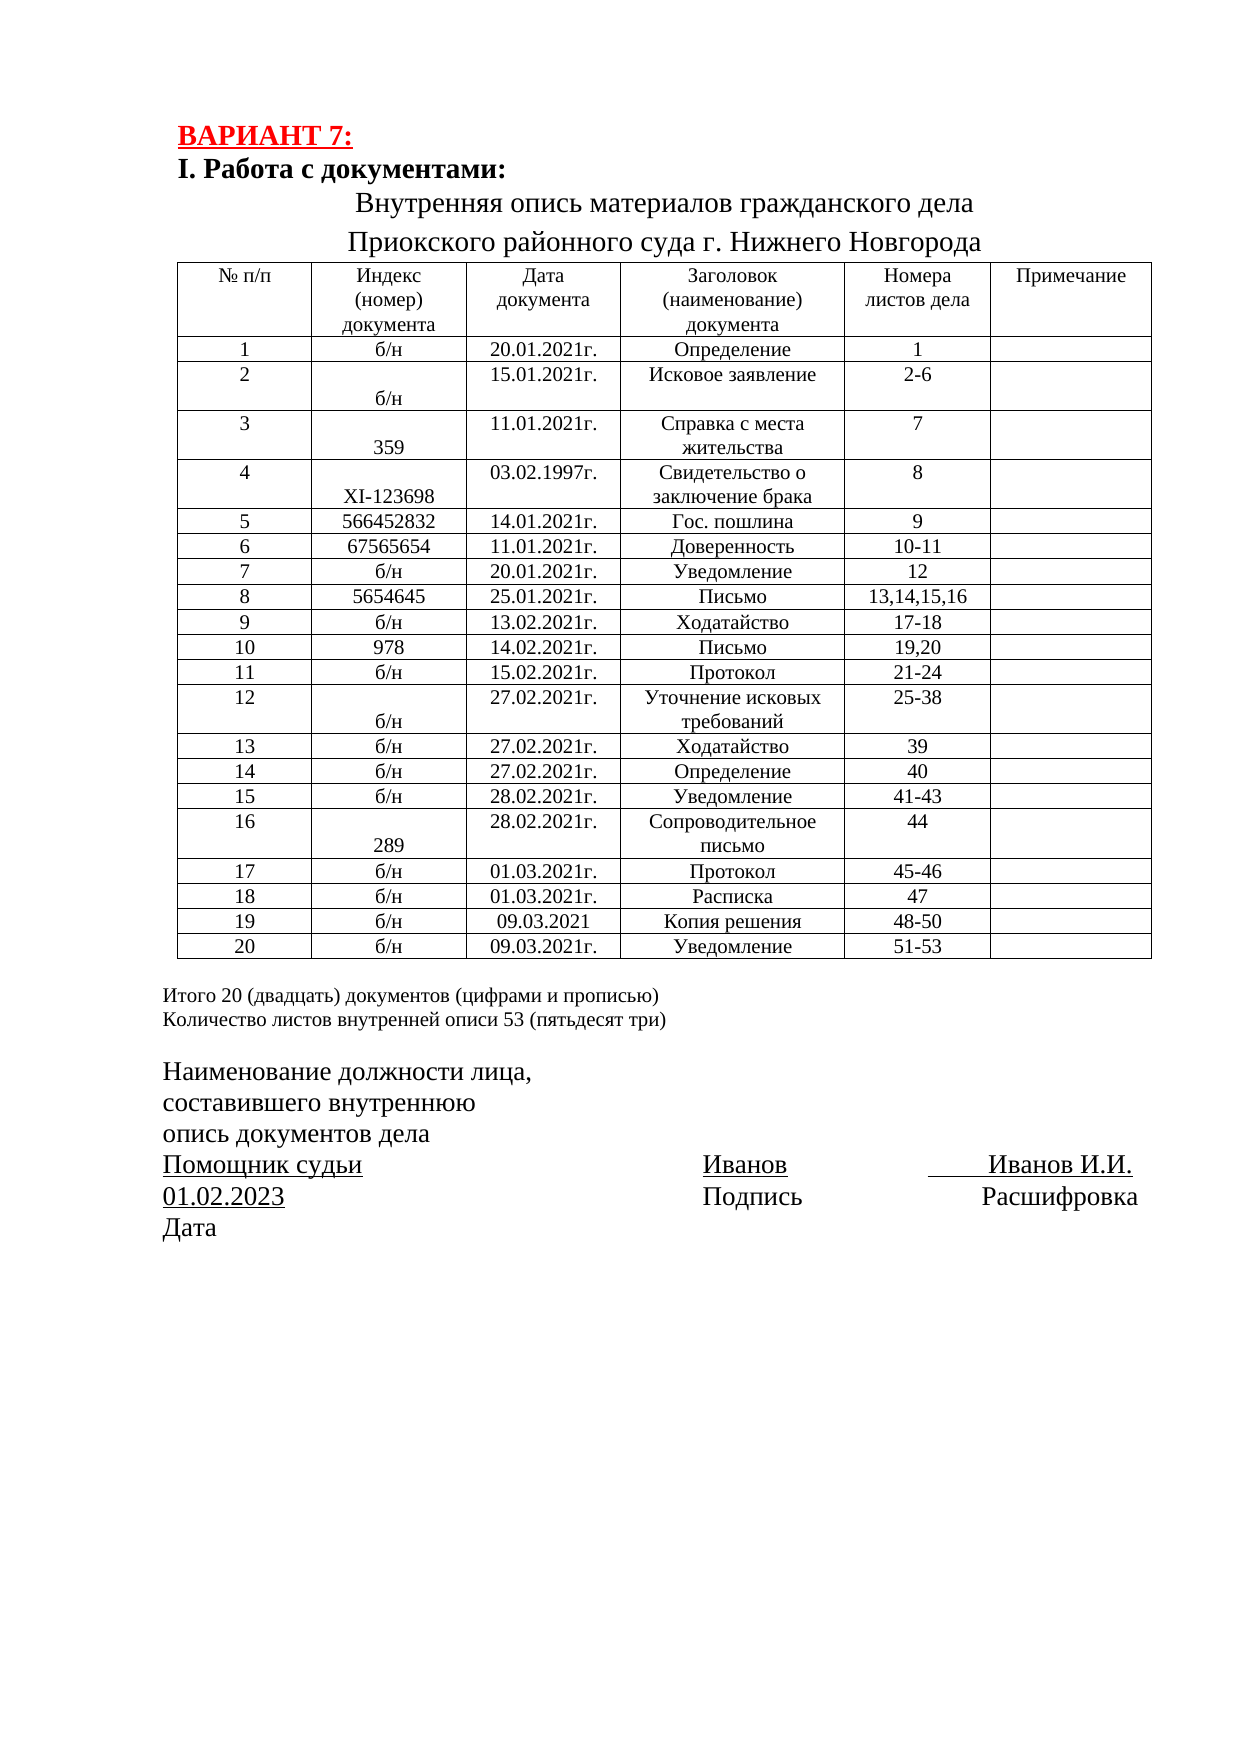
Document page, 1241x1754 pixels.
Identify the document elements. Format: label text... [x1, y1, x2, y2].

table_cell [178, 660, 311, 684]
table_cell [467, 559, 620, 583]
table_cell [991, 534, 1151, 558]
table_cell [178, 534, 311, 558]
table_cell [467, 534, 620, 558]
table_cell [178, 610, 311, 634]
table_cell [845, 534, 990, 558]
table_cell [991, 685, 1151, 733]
text опись документов дела [162, 1117, 1152, 1149]
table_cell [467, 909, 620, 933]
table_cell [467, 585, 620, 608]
text ВАРИАНТ 7: [177, 118, 1152, 152]
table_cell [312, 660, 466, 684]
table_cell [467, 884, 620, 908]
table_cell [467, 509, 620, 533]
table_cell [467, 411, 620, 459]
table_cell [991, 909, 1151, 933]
text 01.02.2023 Подпись Расшифровка [162, 1180, 1152, 1211]
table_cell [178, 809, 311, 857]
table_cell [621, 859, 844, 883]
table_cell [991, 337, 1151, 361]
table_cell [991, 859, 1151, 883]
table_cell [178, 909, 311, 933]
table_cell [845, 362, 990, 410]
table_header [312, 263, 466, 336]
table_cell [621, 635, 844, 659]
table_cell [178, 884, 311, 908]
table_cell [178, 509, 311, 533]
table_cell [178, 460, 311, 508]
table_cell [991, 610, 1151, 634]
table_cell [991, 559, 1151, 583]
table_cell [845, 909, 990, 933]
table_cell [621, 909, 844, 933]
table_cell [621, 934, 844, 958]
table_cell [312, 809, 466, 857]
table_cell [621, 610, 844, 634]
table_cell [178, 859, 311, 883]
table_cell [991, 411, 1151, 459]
text Количество листов внутренней описи 53 (пятьдесят три) [162, 1007, 1152, 1031]
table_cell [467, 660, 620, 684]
text Приокского районного суда г. Нижнего Новгорода [177, 224, 1152, 257]
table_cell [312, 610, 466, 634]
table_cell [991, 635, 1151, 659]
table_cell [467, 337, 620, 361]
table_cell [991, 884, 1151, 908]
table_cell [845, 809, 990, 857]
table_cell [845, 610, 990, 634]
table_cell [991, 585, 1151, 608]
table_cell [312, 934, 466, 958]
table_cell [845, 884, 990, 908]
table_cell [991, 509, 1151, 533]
text Дата [162, 1211, 1152, 1242]
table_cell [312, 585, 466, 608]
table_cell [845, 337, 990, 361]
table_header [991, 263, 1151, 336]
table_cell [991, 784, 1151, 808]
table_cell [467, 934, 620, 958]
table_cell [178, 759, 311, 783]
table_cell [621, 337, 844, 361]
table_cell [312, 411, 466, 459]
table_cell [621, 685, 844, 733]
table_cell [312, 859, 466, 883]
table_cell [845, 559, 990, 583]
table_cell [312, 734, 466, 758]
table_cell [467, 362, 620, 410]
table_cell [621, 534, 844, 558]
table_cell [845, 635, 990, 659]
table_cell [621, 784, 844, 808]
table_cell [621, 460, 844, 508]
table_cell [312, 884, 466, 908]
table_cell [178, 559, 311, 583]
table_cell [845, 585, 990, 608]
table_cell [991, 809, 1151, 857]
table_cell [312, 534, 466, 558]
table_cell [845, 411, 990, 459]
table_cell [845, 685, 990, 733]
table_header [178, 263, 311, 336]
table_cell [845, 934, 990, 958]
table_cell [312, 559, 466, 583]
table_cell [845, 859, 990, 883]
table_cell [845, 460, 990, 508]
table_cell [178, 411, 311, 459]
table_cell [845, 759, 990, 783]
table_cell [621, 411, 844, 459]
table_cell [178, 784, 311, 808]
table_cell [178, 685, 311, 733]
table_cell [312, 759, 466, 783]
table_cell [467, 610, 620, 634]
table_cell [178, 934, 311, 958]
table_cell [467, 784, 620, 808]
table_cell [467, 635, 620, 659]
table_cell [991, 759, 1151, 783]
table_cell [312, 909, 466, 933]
text Помощник судьи Иванов Иванов И.И. [162, 1149, 1152, 1180]
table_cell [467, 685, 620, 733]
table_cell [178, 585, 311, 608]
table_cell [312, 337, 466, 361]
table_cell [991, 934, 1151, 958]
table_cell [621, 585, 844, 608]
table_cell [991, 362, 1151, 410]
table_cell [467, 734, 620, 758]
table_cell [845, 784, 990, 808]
text I. Работа с документами: [177, 152, 1152, 185]
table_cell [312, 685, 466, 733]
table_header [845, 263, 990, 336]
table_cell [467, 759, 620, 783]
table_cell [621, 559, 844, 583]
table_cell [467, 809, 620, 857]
text Итого 20 (двадцать) документов (цифрами и прописью) [162, 983, 1152, 1007]
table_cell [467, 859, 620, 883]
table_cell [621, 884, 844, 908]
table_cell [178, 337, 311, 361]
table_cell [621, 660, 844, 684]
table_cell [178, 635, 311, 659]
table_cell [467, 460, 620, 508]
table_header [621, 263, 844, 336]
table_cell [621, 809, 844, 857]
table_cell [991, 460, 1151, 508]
text составившего внутреннюю [162, 1086, 1152, 1117]
text Внутренняя опись материалов гражданского дела [177, 185, 1152, 219]
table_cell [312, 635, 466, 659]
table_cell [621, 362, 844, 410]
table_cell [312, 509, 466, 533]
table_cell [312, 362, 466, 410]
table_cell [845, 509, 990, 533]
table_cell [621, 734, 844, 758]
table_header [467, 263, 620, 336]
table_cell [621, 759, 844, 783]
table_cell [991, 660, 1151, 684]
text Наименование должности лица, [162, 1055, 1152, 1086]
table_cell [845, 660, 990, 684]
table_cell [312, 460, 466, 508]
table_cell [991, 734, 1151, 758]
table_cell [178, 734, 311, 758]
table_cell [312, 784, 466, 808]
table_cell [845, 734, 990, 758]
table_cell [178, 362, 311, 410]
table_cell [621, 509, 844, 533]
